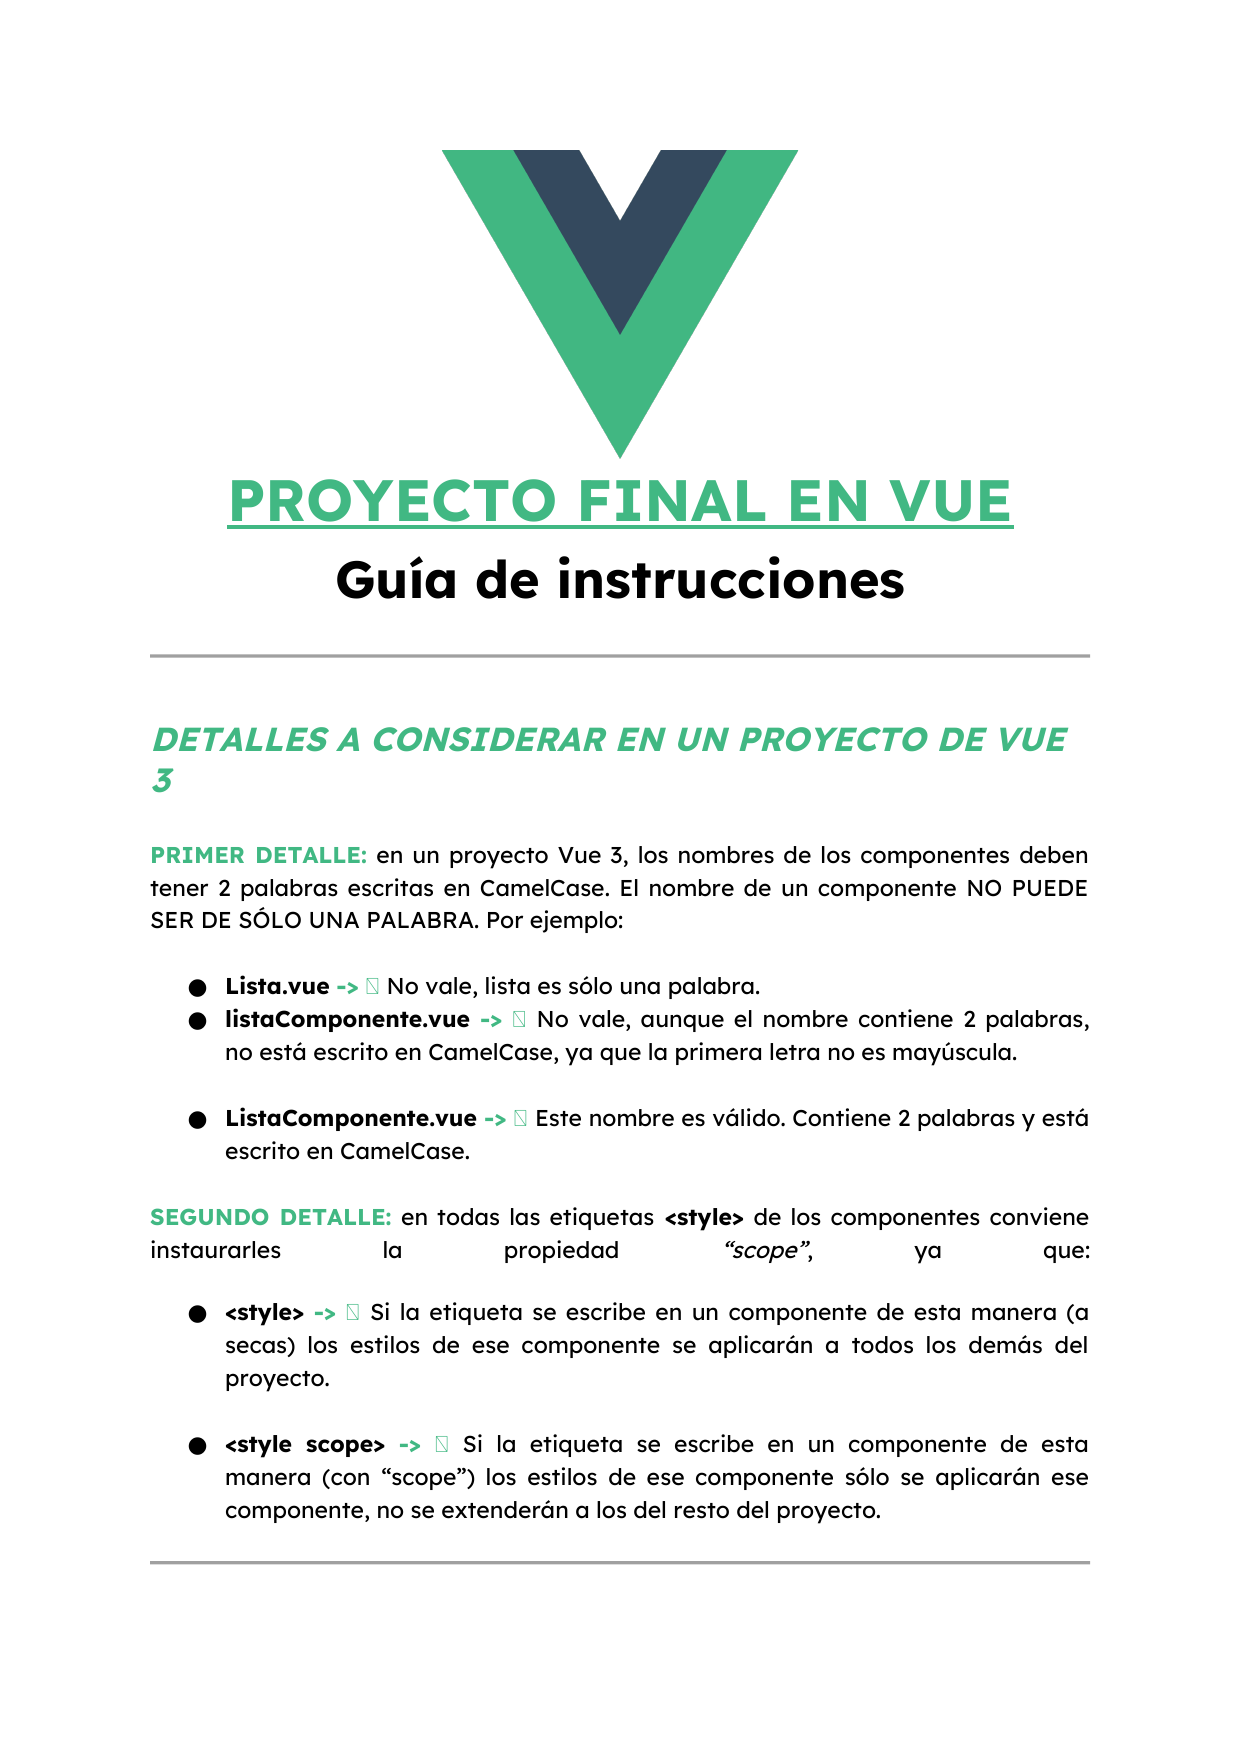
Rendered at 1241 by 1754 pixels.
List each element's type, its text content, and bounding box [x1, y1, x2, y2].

list ListaComponente.vue -> ✅ Este nombre es válido. Contiene 2 palabras y está escrito en CamelCase. [187, 1103, 1090, 1165]
text PRIMER DETALLE: en un proyecto Vue 3, los nombres de los componentes deben tener 2 palabras escritas en CamelCase. El nombre de un componente NO PUEDE SER DE SÓLO UNA PALABRA. Por ejemplo: [150, 840, 1090, 934]
list listaComponente.vue -> ❌ No vale, aunque el nombre contiene 2 palabras, no está escrito en CamelCase, ya que la primera letra no es mayúscula. [187, 1005, 1090, 1066]
text Guía de instrucciones [150, 547, 1090, 612]
list <style> -> ❌ Si la etiqueta se escribe en un componente de esta manera (a secas) los estilos de ese componente se aplicarán a todos los demás del proyecto. [187, 1298, 1090, 1392]
text PROYECTO FINAL EN VUE [150, 463, 1090, 536]
picture [441, 150, 799, 459]
list <style scope> -> ✅ Si la etiqueta se escribe en un componente de esta manera (con “scope”) los estilos de ese componente sólo se aplicarán ese componente, no se extenderán a los del resto del proyecto. [187, 1429, 1090, 1524]
text SEGUNDO DETALLE: en todas las etiquetas <style> de los componentes conviene instaurarles la propiedad “scope”, ya que: [150, 1202, 1090, 1294]
list Lista.vue -> ❌ No vale, lista es sólo una palabra. [187, 972, 1090, 1000]
title DETALLES A CONSIDERAR EN UN PROYECTO DE VUE 3 [150, 718, 1094, 801]
